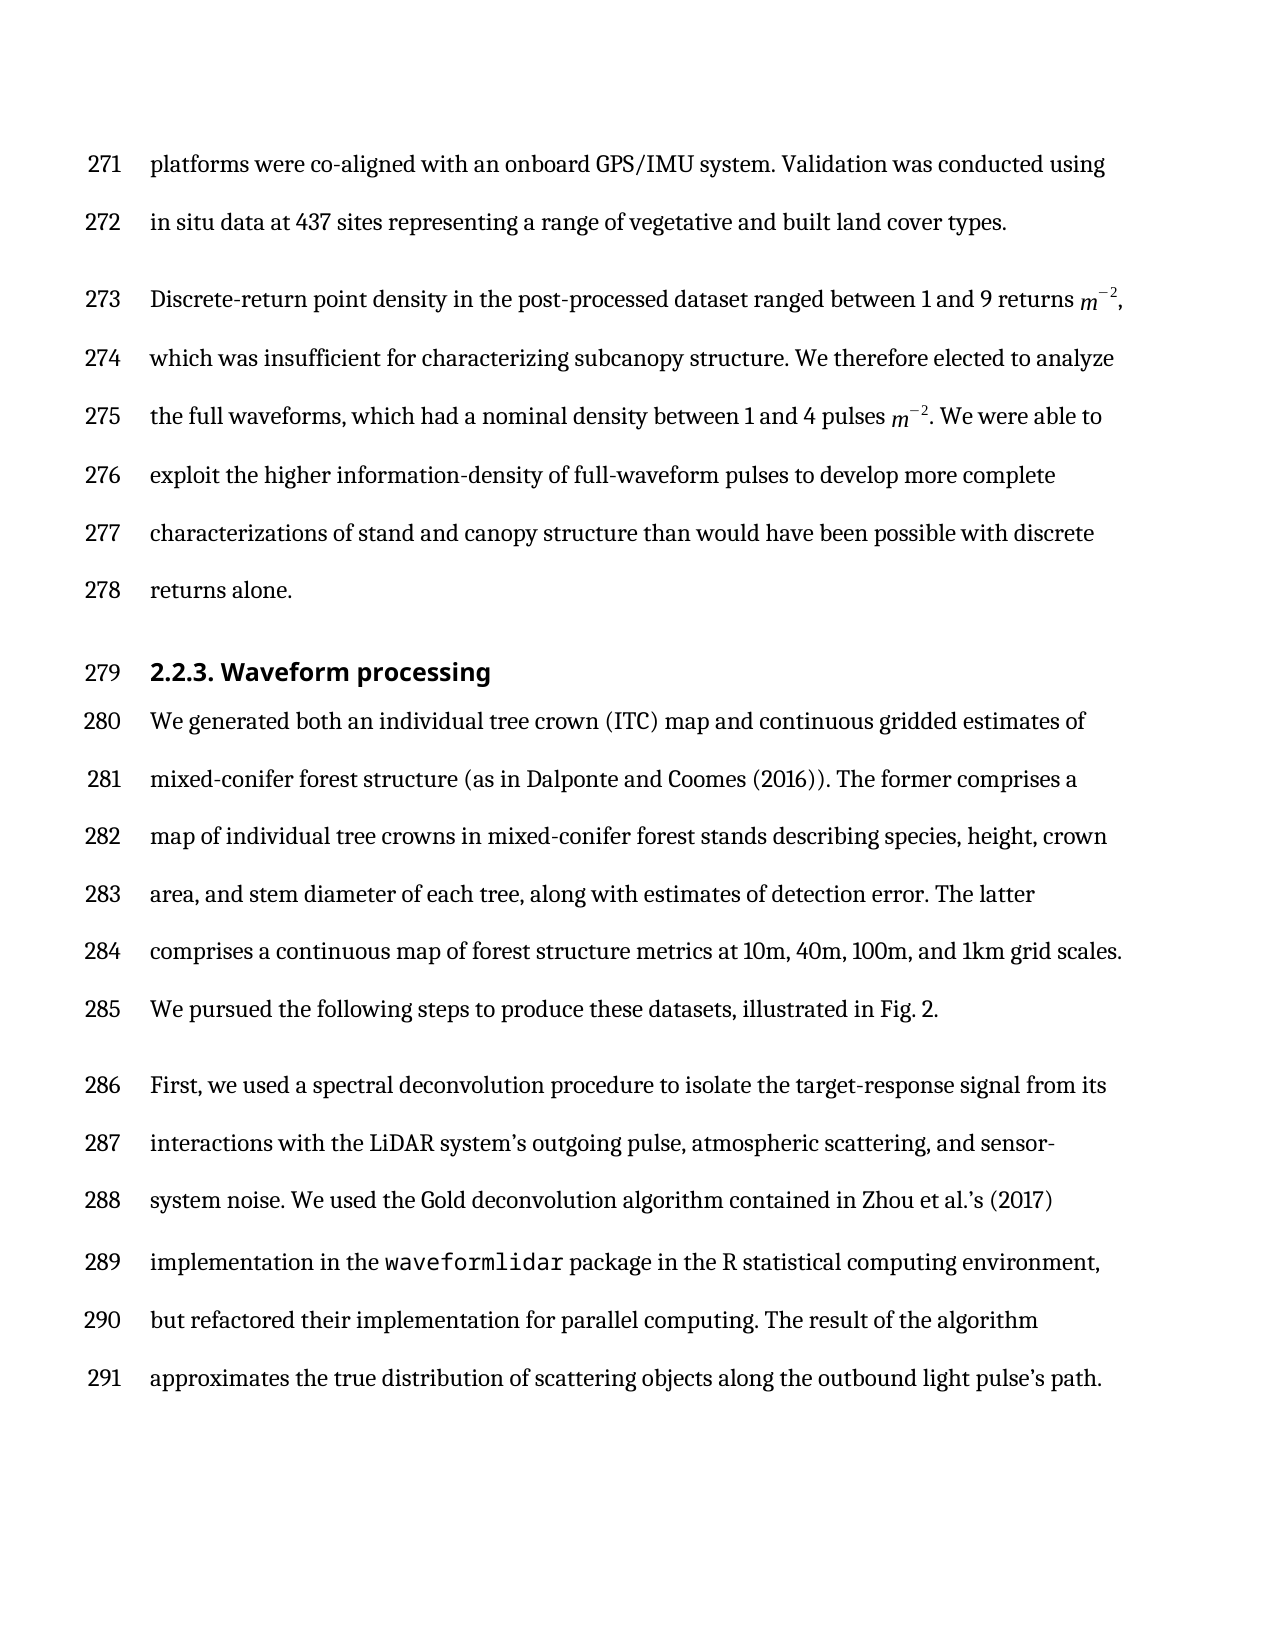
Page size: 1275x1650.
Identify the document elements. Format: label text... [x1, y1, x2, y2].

subtitle 2.2.3. Waveform processing [150, 654, 1125, 688]
text First, we used a spectral deconvolution procedure to isolate the target-response signal from its interactions with the LiDAR system’s outgoing pulse, atmospheric scattering, and sensor-system noise. We used the Gold deconvolution algorithm contained in Zhou et al.’s (2017) implementation in the waveformlidar package in the R statistical computing environment, but refactored their implementation for parallel computing. The result of the algorithm approximates the true distribution of scattering objects along the outbound light pulse’s path. [150, 1071, 1125, 1392]
text Discrete-return point density in the post-processed dataset ranged between 1 and 9 returns , which was insufficient for characterizing subcanopy structure. We therefore elected to analyze the full waveforms, which had a nominal density between 1 and 4 pulses . We were able to exploit the higher information-density of full-waveform pulses to develop more complete characterizations of stand and canopy structure than would have been possible with discrete returns alone. [150, 284, 1125, 605]
text We generated both an individual tree crown (ITC) map and continuous gridded estimates of mixed-conifer forest structure (as in Dalponte and Coomes (2016)). The former comprises a map of individual tree crowns in mixed-conifer forest stands describing species, height, crown area, and stem diameter of each tree, along with estimates of detection error. The latter comprises a continuous map of forest structure metrics at 10m, 40m, 100m, and 1km grid scales. We pursued the following steps to produce these datasets, illustrated in Fig. 2. [150, 707, 1125, 1023]
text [150, 150, 1125, 236]
